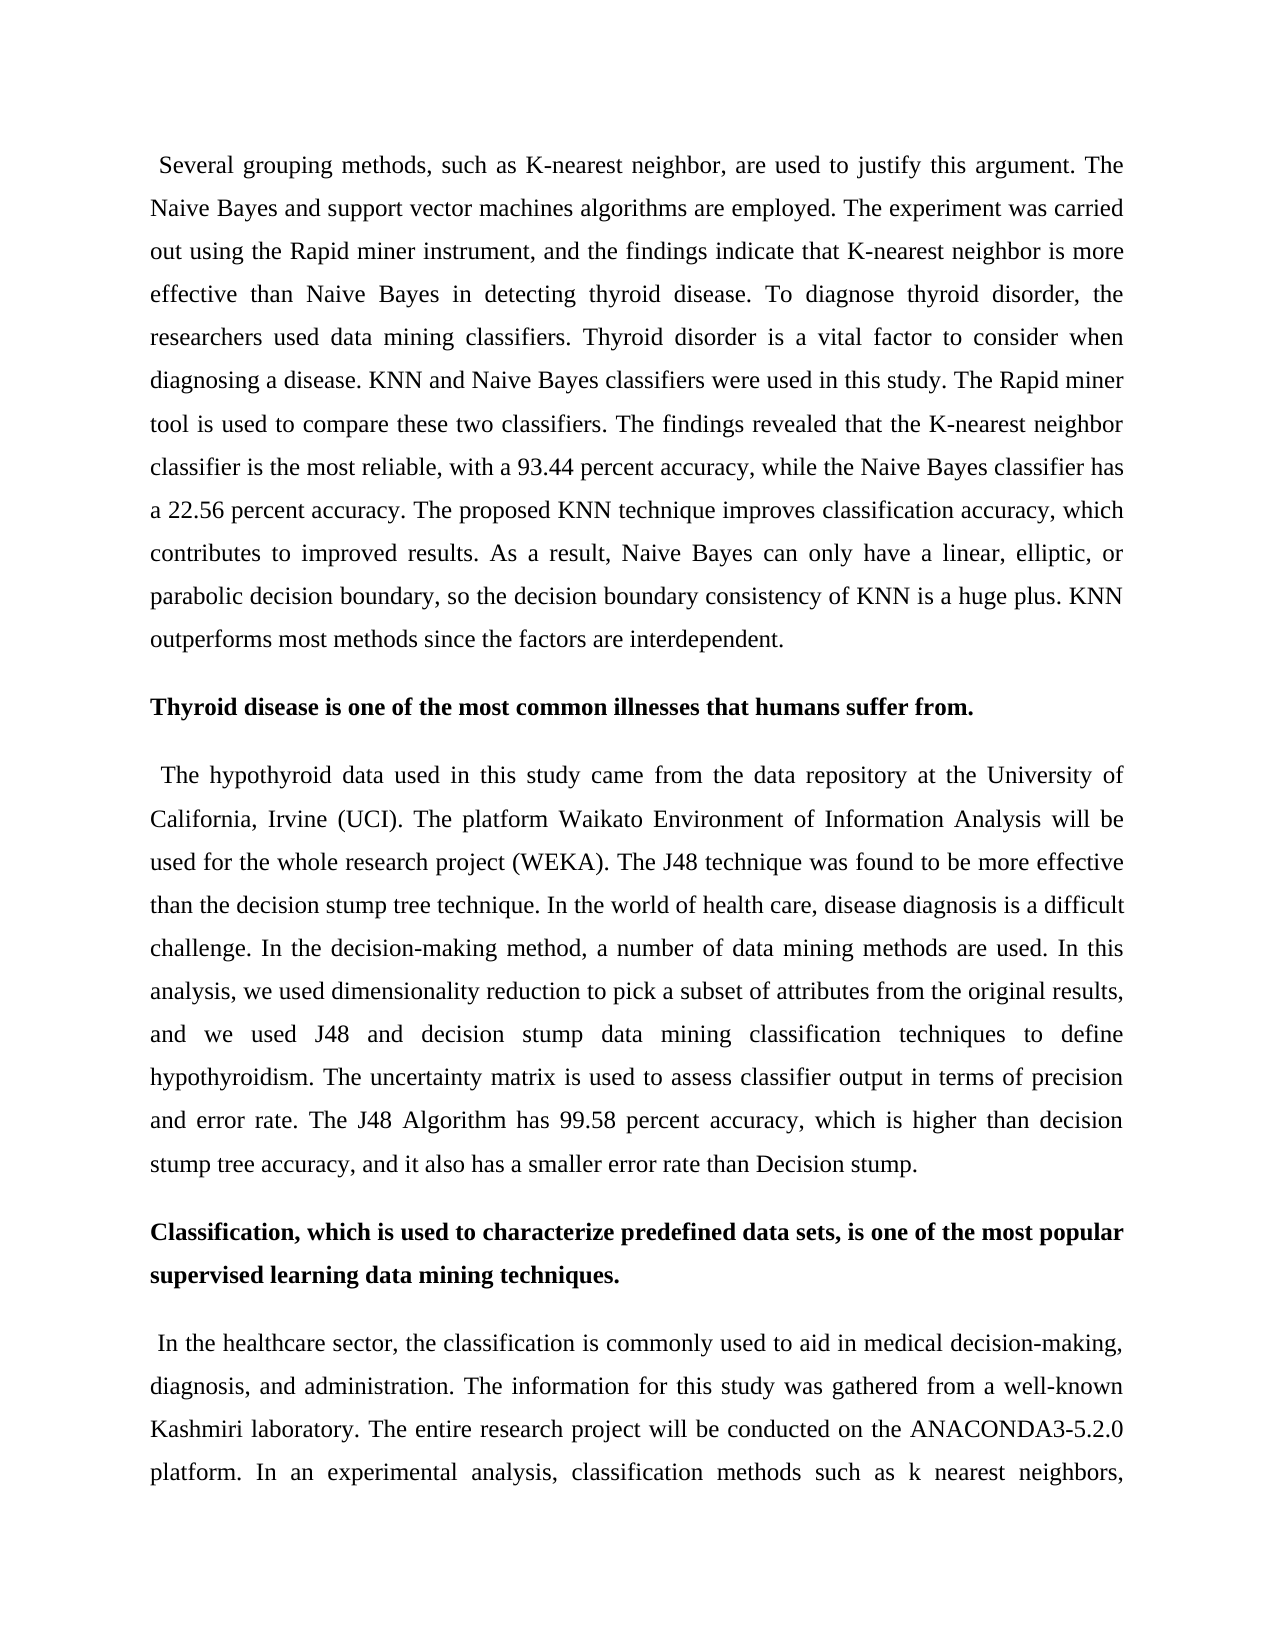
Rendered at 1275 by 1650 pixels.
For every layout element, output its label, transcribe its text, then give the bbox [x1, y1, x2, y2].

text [150, 1328, 1125, 1486]
text Several grouping methods, such as K-nearest neighbor, are used to justify this argument. The Naive Bayes and support vector machines algorithms are employed. The experiment was carried out using the Rapid miner instrument, and the findings indicate that K-nearest neighbor is more effective than Naive Bayes in detecting thyroid disease. To diagnose thyroid disorder, the researchers used data mining classifiers. Thyroid disorder is a vital factor to consider when diagnosing a disease. KNN and Naive Bayes classifiers were used in this study. The Rapid miner tool is used to compare these two classifiers. The findings revealed that the K-nearest neighbor classifier is the most reliable, with a 93.44 percent accuracy, while the Naive Bayes classifier has a 22.56 percent accuracy. The proposed KNN technique improves classification accuracy, which contributes to improved results. As a result, Naive Bayes can only have a linear, elliptic, or parabolic decision boundary, so the decision boundary consistency of KNN is a huge plus. KNN outperforms most methods since the factors are interdependent. [150, 150, 1125, 653]
text Classification, which is used to characterize predefined data sets, is one of the most popular supervised learning data mining techniques. [150, 1217, 1125, 1289]
text Thyroid disease is one of the most common illnesses that humans suffer from. [150, 692, 1125, 721]
text The hypothyroid data used in this study came from the data repository at the University of California, Irvine (UCI). The platform Waikato Environment of Information Analysis will be used for the whole research project (WEKA). The J48 technique was found to be more effective than the decision stump tree technique. In the world of health care, disease diagnosis is a difficult challenge. In the decision-making method, a number of data mining methods are used. In this analysis, we used dimensionality reduction to pick a subset of attributes from the original results, and we used J48 and decision stump data mining classification techniques to define hypothyroidism. The uncertainty matrix is used to assess classifier output in terms of precision and error rate. The J48 Algorithm has 99.58 percent accuracy, which is higher than decision stump tree accuracy, and it also has a smaller error rate than Decision stump. [150, 761, 1125, 1177]
